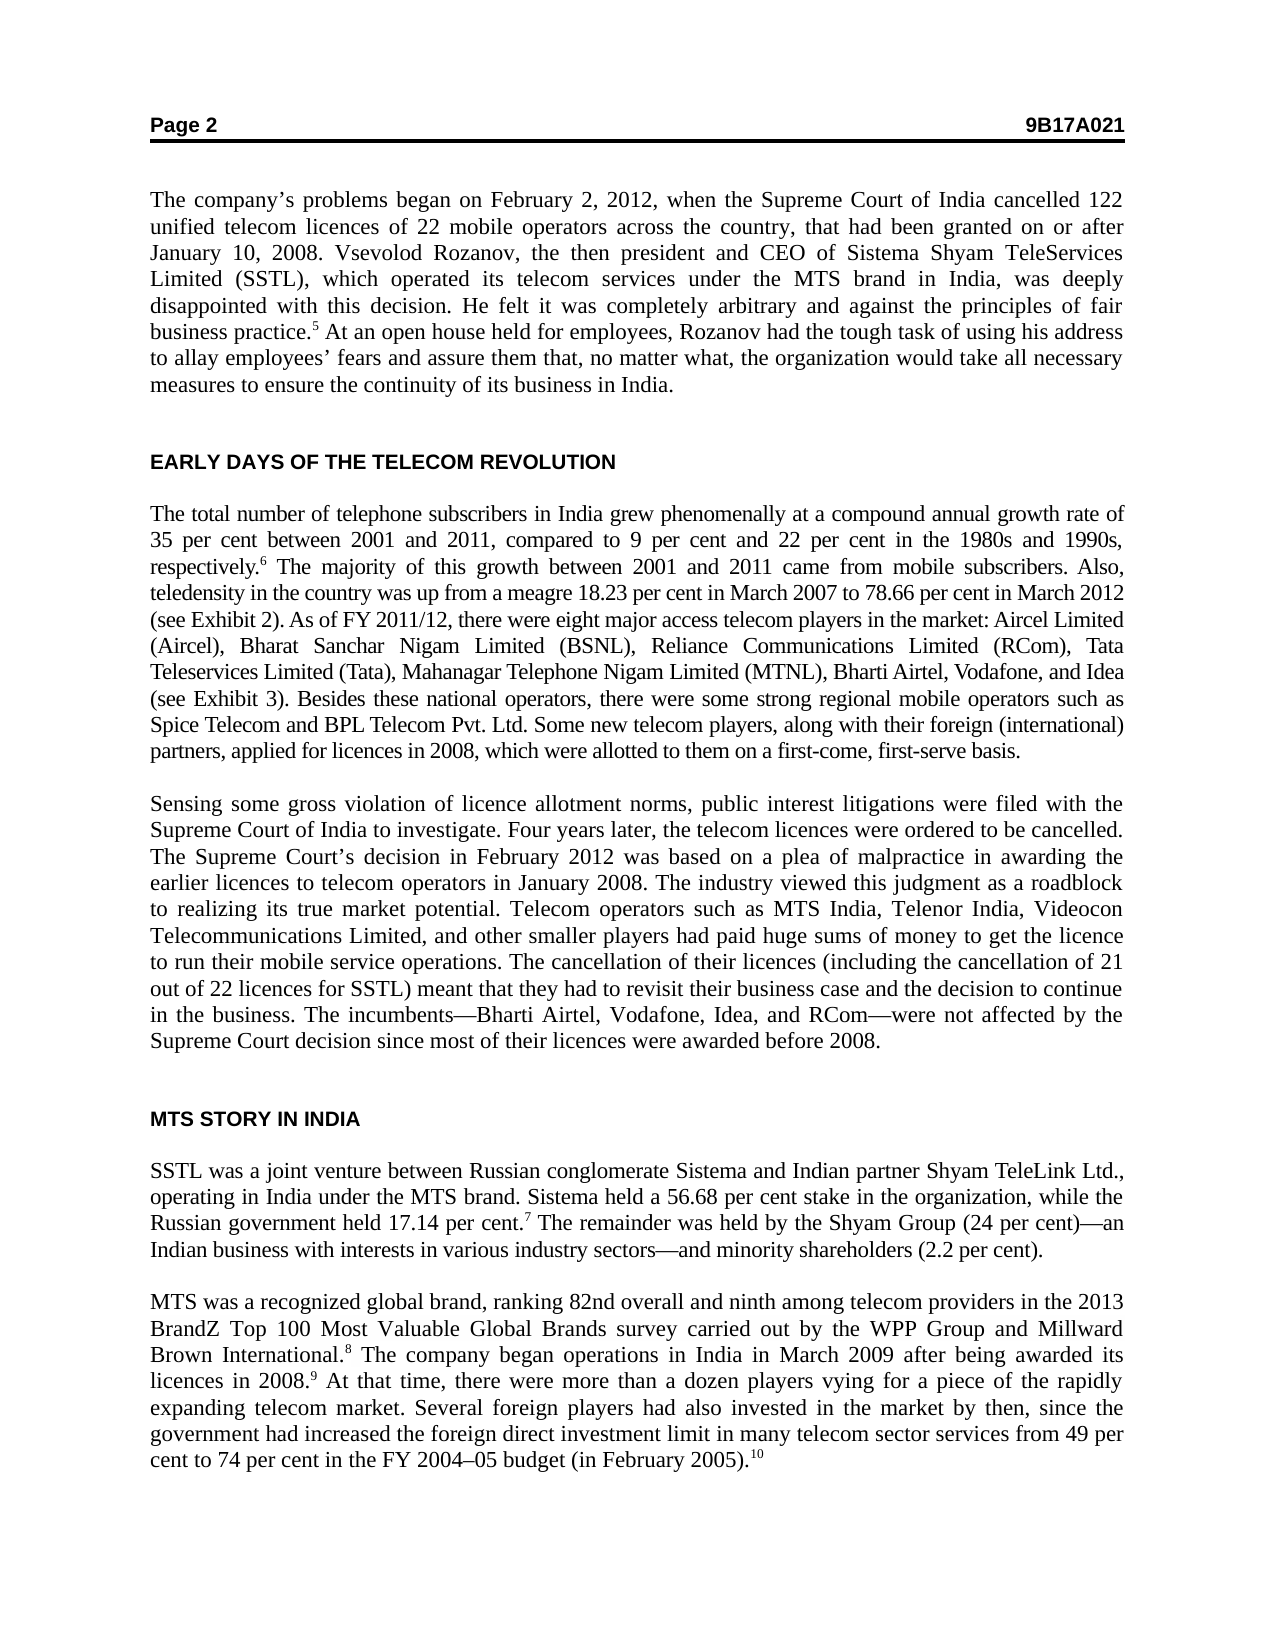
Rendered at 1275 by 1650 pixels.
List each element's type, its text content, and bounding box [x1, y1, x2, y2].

text Sensing some gross violation of licence allotment norms, public interest litigations were filed with the Supreme Court of India to investigate. Four years later, the telecom licences were ordered to be cancelled. The Supreme Court’s decision in February 2012 was based on a plea of malpractice in awarding the earlier licences to telecom operators in January 2008. The industry viewed this judgment as a roadblock to realizing its true market potential. Telecom operators such as MTS India, Telenor India, Videocon Telecommunications Limited, and other smaller players had paid huge sums of money to get the licence to run their mobile service operations. The cancellation of their licences (including the cancellation of 21 out of 22 licences for SSTL) meant that they had to revisit their business case and the decision to continue in the business. The incumbents—Bharti Airtel, Vodafone, Idea, and RCom—were not affected by the Supreme Court decision since most of their licences were awarded before 2008. [150, 790, 1125, 1054]
text The company’s problems began on February 2, 2012, when the Supreme Court of India cancelled 122 unified telecom licences of 22 mobile operators across the country, that had been granted on or after January 10, 2008. Vsevolod Rozanov, the then president and CEO of Sistema Shyam TeleServices Limited (SSTL), which operated its telecom services under the MTS brand in India, was deeply disappointed with this decision. He felt it was completely arbitrary and against the principles of fair business practice. At an open house held for employees, Rozanov had the tough task of using his address to allay employees’ fears and assure them that, no matter what, the organization would take all necessary measures to ensure the continuity of its business in India. [150, 186, 1125, 397]
text Early Days of the Telecom Revolution [150, 450, 1125, 474]
text MTS was a recognized global brand, ranking 82nd overall and ninth among telecom providers in the 2013 BrandZ Top 100 Most Valuable Global Brands survey carried out by the WPP Group and Millward Brown International. The company began operations in India in March 2009 after being awarded its licences in 2008. At that time, there were more than a dozen players vying for a piece of the rapidly expanding telecom market. Several foreign players had also invested in the market by then, since the government had increased the foreign direct investment limit in many telecom sector services from 49 per cent to 74 per cent in the FY 2004–05 budget (in February 2005). [150, 1341, 1125, 1473]
text MTS Story in India [150, 1106, 1125, 1130]
text SSTL was a joint venture between Russian conglomerate Sistema and Indian partner Shyam TeleLink Ltd., operating in India under the MTS brand. Sistema held a 56.68 per cent stake in the organization, while the Russian government held 17.14 per cent. The remainder was held by the Shyam Group (24 per cent)—an Indian business with interests in various industry sectors—and minority shareholders (2.2 per cent). [150, 1157, 1125, 1262]
text The total number of telephone subscribers in India grew phenomenally at a compound annual growth rate of 35 per cent between 2001 and 2011, compared to 9 per cent and 22 per cent in the 1980s and 1990s, respectively. The majority of this growth between 2001 and 2011 came from mobile subscribers. Also, teledensity in the country was up from a meagre 18.23 per cent in March 2007 to 78.66 per cent in March 2012 (see Exhibit 2). As of FY 2011/12, there were eight major access telecom players in the market: Aircel Limited (Aircel), Bharat Sanchar Nigam Limited (BSNL), Reliance Communications Limited (RCom), Tata Teleservices Limited (Tata), Mahanagar Telephone Nigam Limited (MTNL), Bharti Airtel, Vodafone, and Idea (see Exhibit 3). Besides these national operators, there were some strong regional mobile operators such as Spice Telecom and BPL Telecom Pvt. Ltd. Some new telecom players, along with their foreign (international) partners, applied for licences in 2008, which were allotted to them on a first-come, first-serve basis. [150, 500, 1125, 764]
